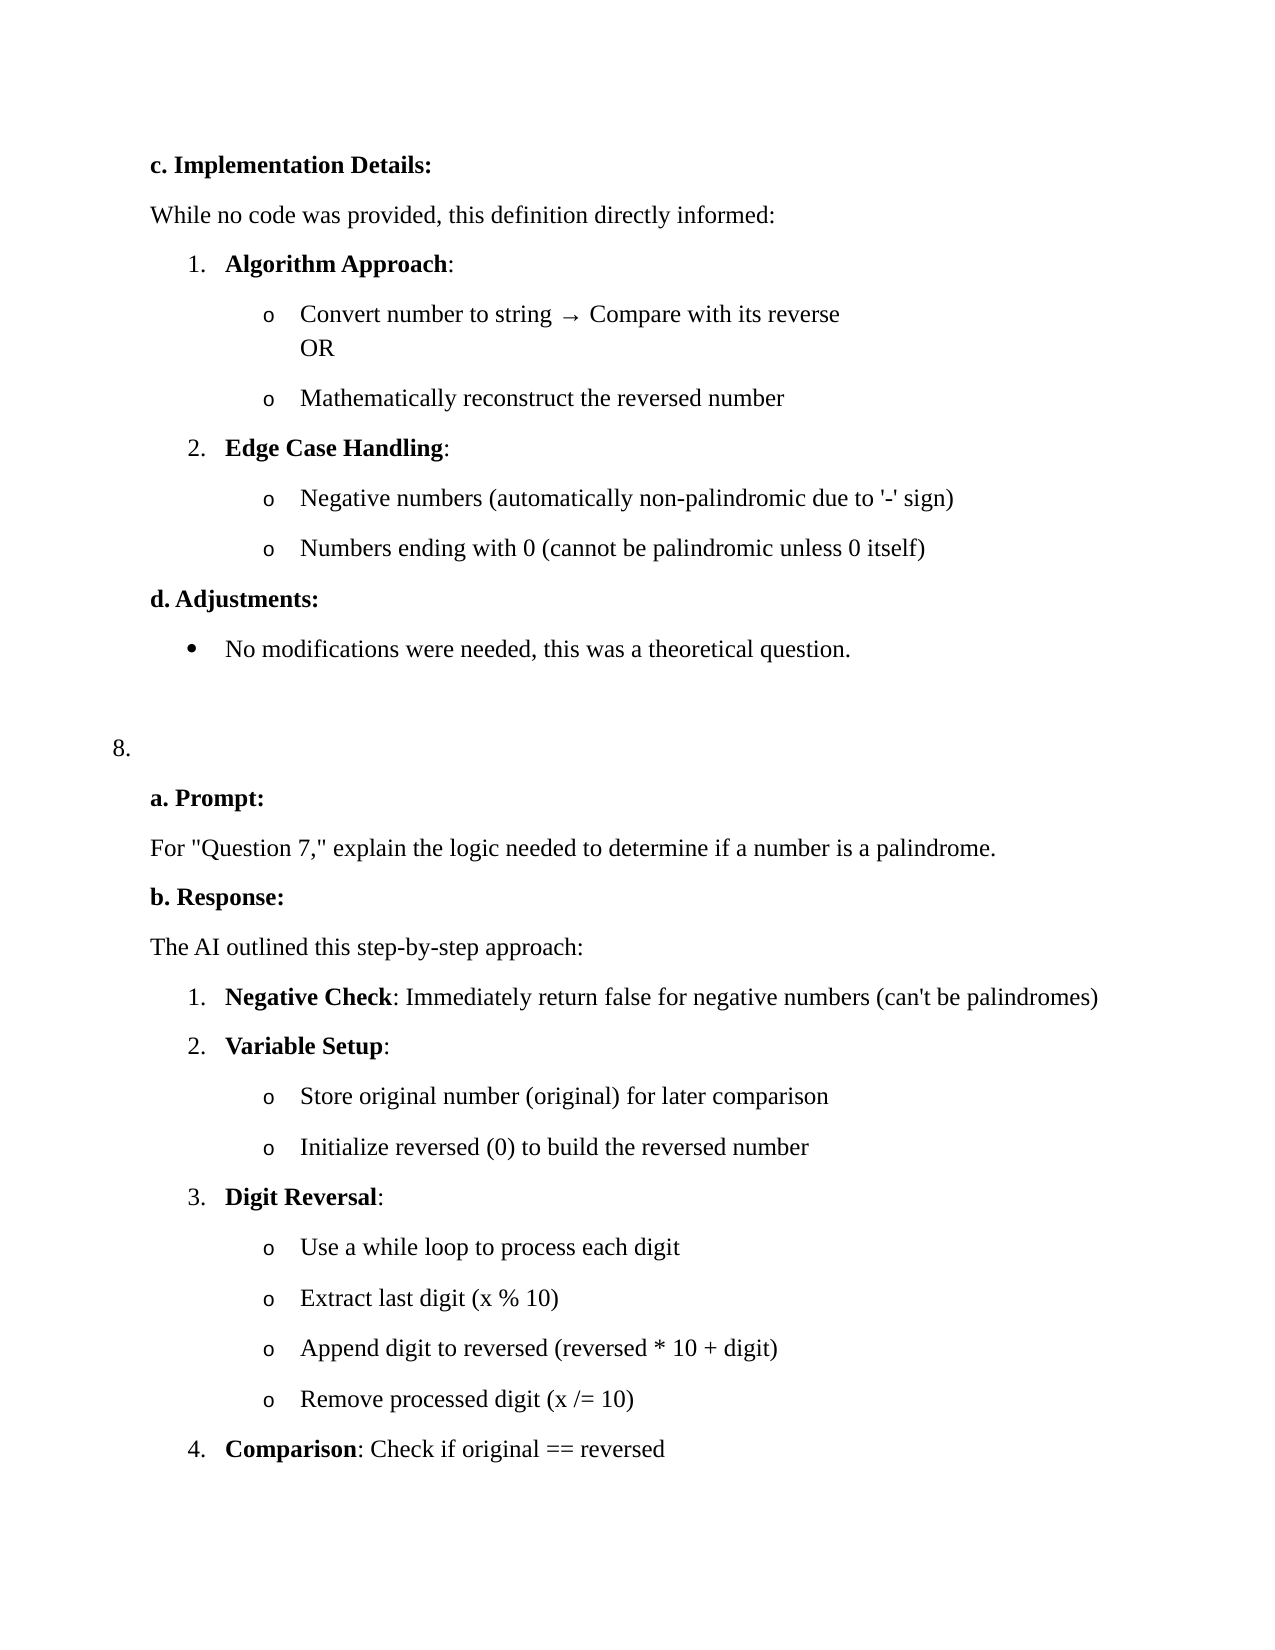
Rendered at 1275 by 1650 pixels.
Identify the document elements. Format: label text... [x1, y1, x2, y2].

text The AI outlined this step-by-step approach: [150, 932, 1125, 961]
list Mathematically reconstruct the reversed number [262, 383, 1125, 412]
list Initialize reversed (0) to build the reversed number [262, 1132, 1125, 1161]
list Append digit to reversed (reversed * 10 + digit) [262, 1333, 1125, 1363]
list Negative numbers (automatically non-palindromic due to '-' sign) [262, 483, 1125, 512]
list No modifications were needed, this was a theoretical question. [187, 634, 1125, 663]
list Numbers ending with 0 (cannot be palindromic unless 0 itself) [262, 533, 1125, 563]
list Extract last digit (x % 10) [262, 1283, 1125, 1312]
text a. Prompt: [150, 783, 1125, 812]
text b. Response: [150, 882, 1125, 911]
list Digit Reversal: [187, 1182, 1125, 1211]
list Edge Case Handling: [187, 433, 1125, 462]
text d. Adjustments: [150, 584, 1125, 613]
list Use a while loop to process each digit [262, 1232, 1125, 1262]
list Comparison: Check if original == reversed [187, 1434, 1125, 1463]
list Store original number (original) for later comparison [262, 1081, 1125, 1111]
text For "Question 7," explain the logic needed to determine if a number is a palindrome. [150, 833, 1125, 861]
list Convert number to string → Compare with its reverse OR [262, 299, 1125, 362]
list Negative Check: Immediately return false for negative numbers (can't be palindromes) [187, 982, 1125, 1010]
list Variable Setup: [187, 1031, 1125, 1060]
text While no code was provided, this definition directly informed: [150, 200, 1125, 228]
text c. Implementation Details: [150, 150, 1125, 179]
list Remove processed digit (x /= 10) [262, 1384, 1125, 1413]
list Algorithm Approach: [187, 249, 1125, 278]
